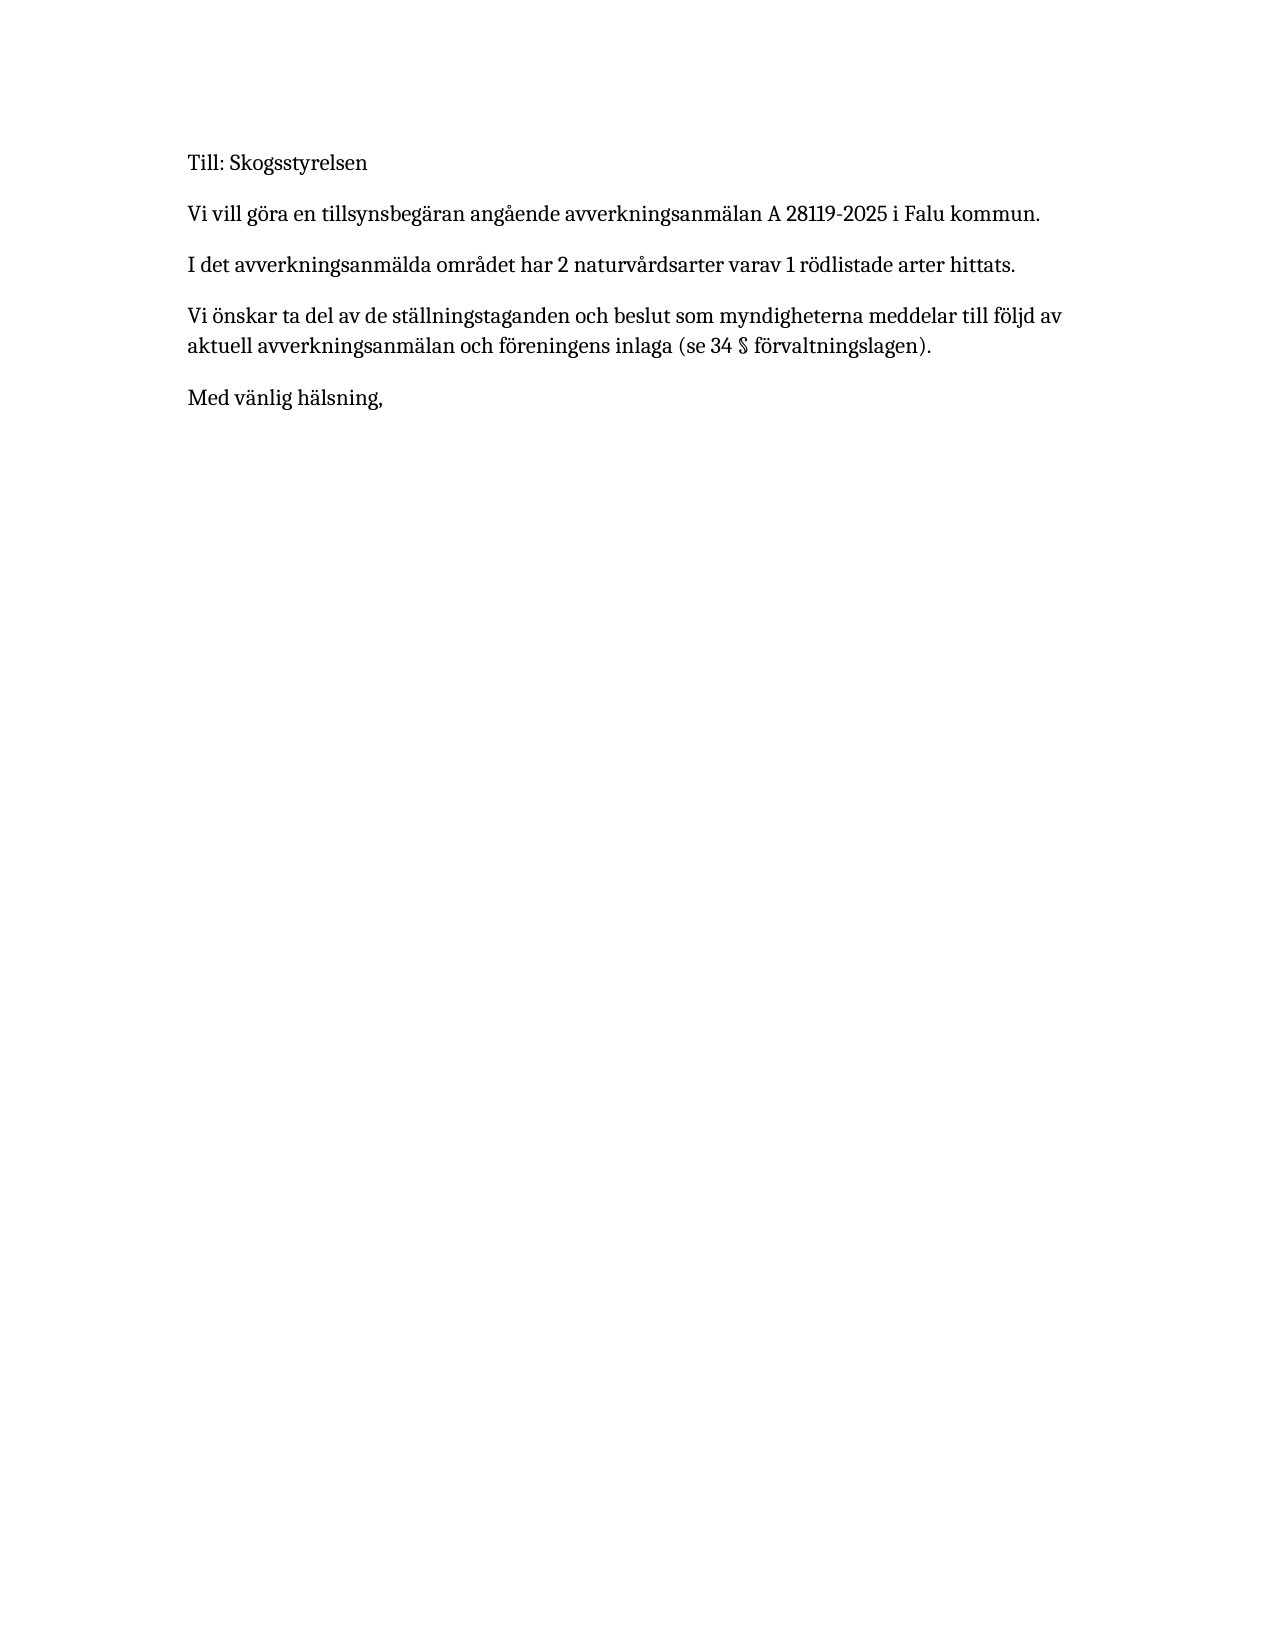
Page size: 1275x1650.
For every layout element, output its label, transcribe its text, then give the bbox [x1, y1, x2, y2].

text Till: Skogsstyrelsen [187, 150, 1087, 176]
text I det avverkningsanmälda området har 2 naturvårdsarter varav 1 rödlistade arter hittats. [187, 252, 1087, 278]
text Vi önskar ta del av de ställningstaganden och beslut som myndigheterna meddelar till följd av aktuell avverkningsanmälan och föreningens inlaga (se 34 § förvaltningslagen). [187, 303, 1087, 360]
text Med vänlig hälsning, [187, 384, 1087, 441]
text Vi vill göra en tillsynsbegäran angående avverkningsanmälan A 28119-2025 i Falu kommun. [187, 201, 1087, 227]
